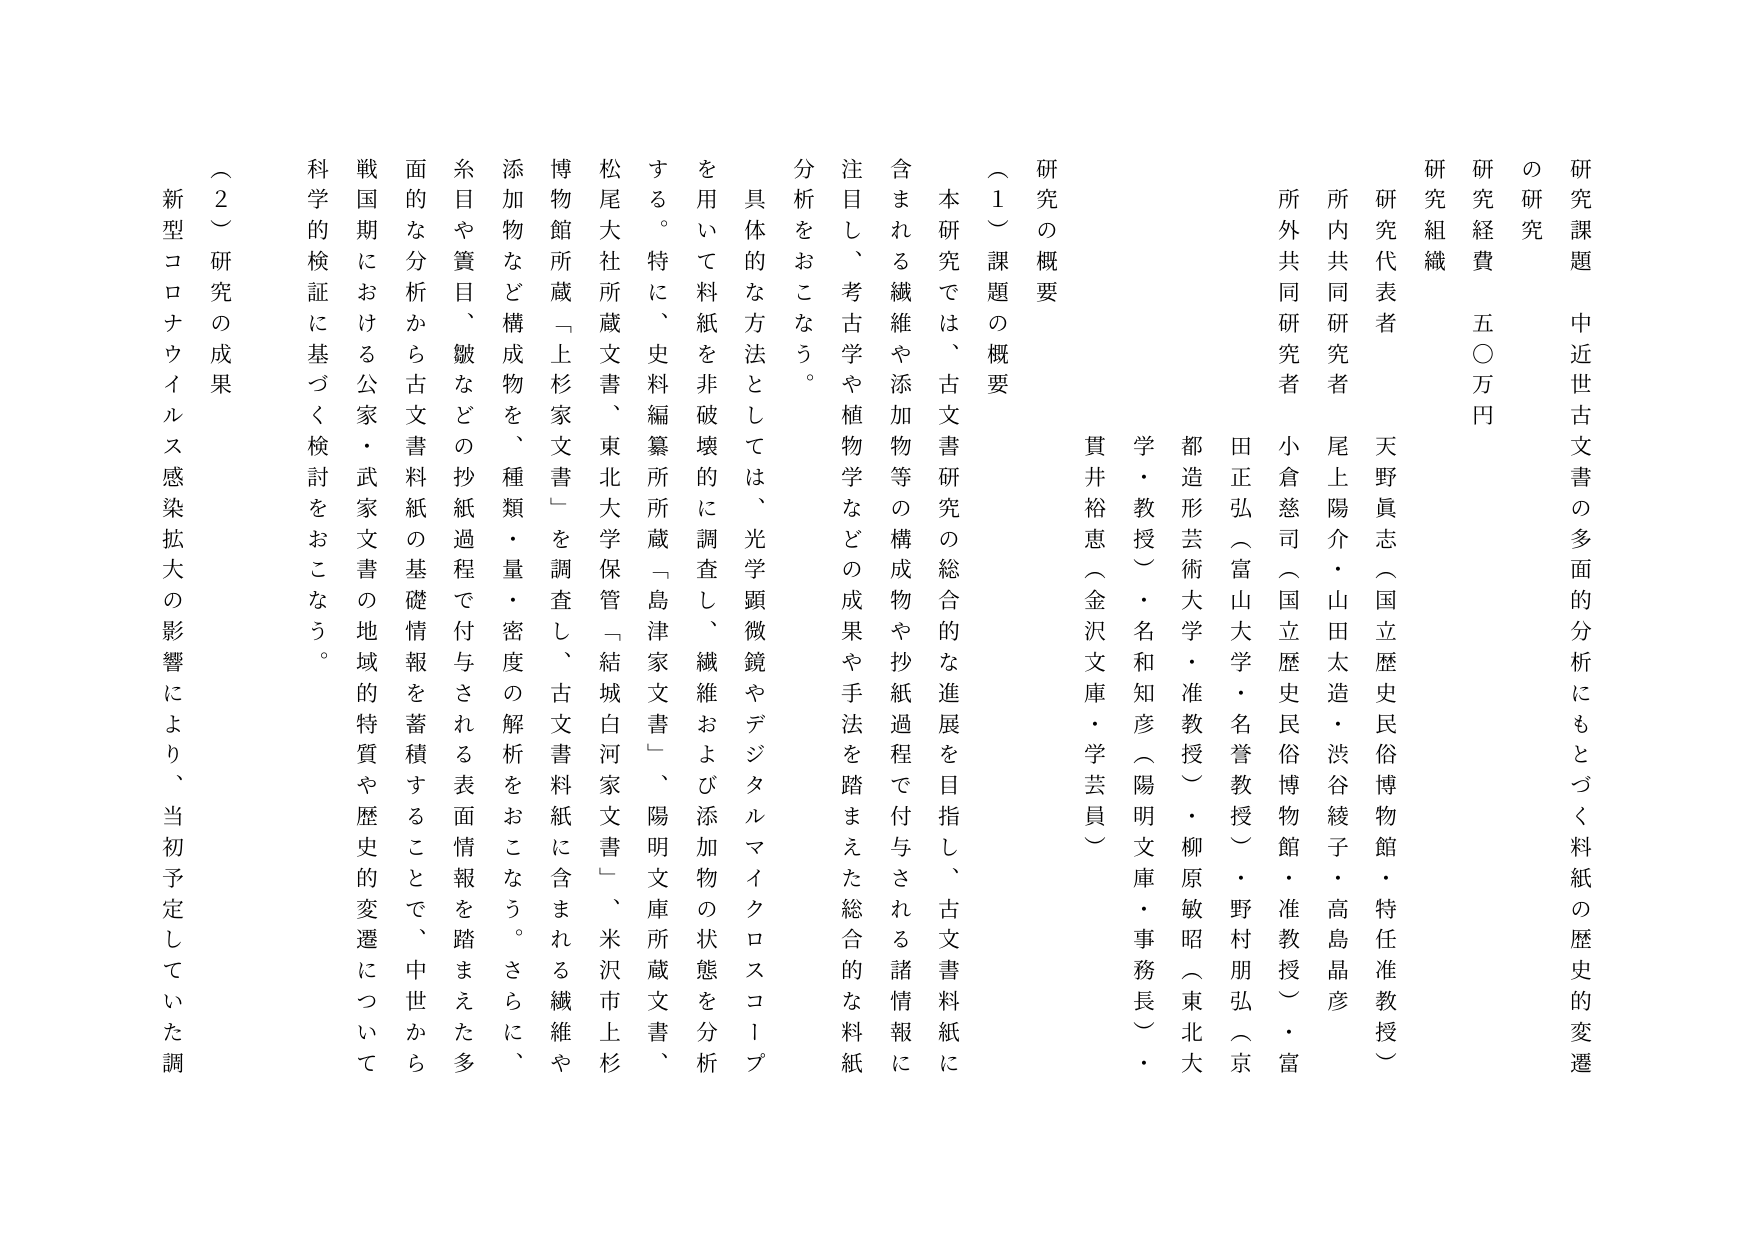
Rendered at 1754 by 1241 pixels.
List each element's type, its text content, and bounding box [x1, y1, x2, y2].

text 研究の概要 [1023, 158, 1071, 1083]
text （２）研究の成果 [197, 158, 246, 1083]
text 所外共同研究者 小倉慈司（国立歴史民俗博物館・准教授）・富田正弘（富山大学・名誉教授）・野村朋弘（京都造形芸術大学・准教授）・柳原敏昭（東北大学・教授）・名和知彦（陽明文庫・事務長）・貫井裕恵（金沢文庫・学芸員） [1071, 158, 1314, 1083]
text 研究経費 五〇万円 [1459, 158, 1508, 1083]
text （１）課題の概要 [974, 158, 1023, 1083]
text 研究代表者 天野眞志（国立歴史民俗博物館・特任准教授） [1362, 158, 1411, 1083]
text 本研究では、古文書研究の総合的な進展を目指し、古文書料紙に含まれる繊維や添加物等の構成物や抄紙過程で付与される諸情報に注目し、考古学や植物学などの成果や手法を踏まえた総合的な料紙分析をおこなう。 具体的な方法としては、光学顕微鏡やデジタルマイクロスコープを用いて料紙を非破壊的に調査し、繊維および添加物の状態を分析する。特に、史料編纂所所蔵「島津家文書」、陽明文庫所蔵文書、松尾大社所蔵文書、東北大学保管「結城白河家文書」、米沢市上杉博物館所蔵「上杉家文書」を調査し、古文書料紙に含まれる繊維や添加物など構成物を、種類・量・密度の解析をおこなう。さらに、糸目や簀目、皺などの抄紙過程で付与される表面情報を踏まえた多面的な分析から古文書料紙の基礎情報を蓄積することで、中世から戦国期における公家・武家文書の地域的特質や歴史的変遷について科学的検証に基づく検討をおこなう。 [294, 158, 974, 1083]
text 研究組織 [1411, 158, 1459, 1083]
text 所内共同研究者 尾上陽介・山田太造・渋谷綾子・高島晶彦 [1314, 158, 1362, 1083]
text 研究課題 中近世古文書の多面的分析にもとづく料紙の歴史的変遷の研究 [1508, 158, 1605, 1083]
